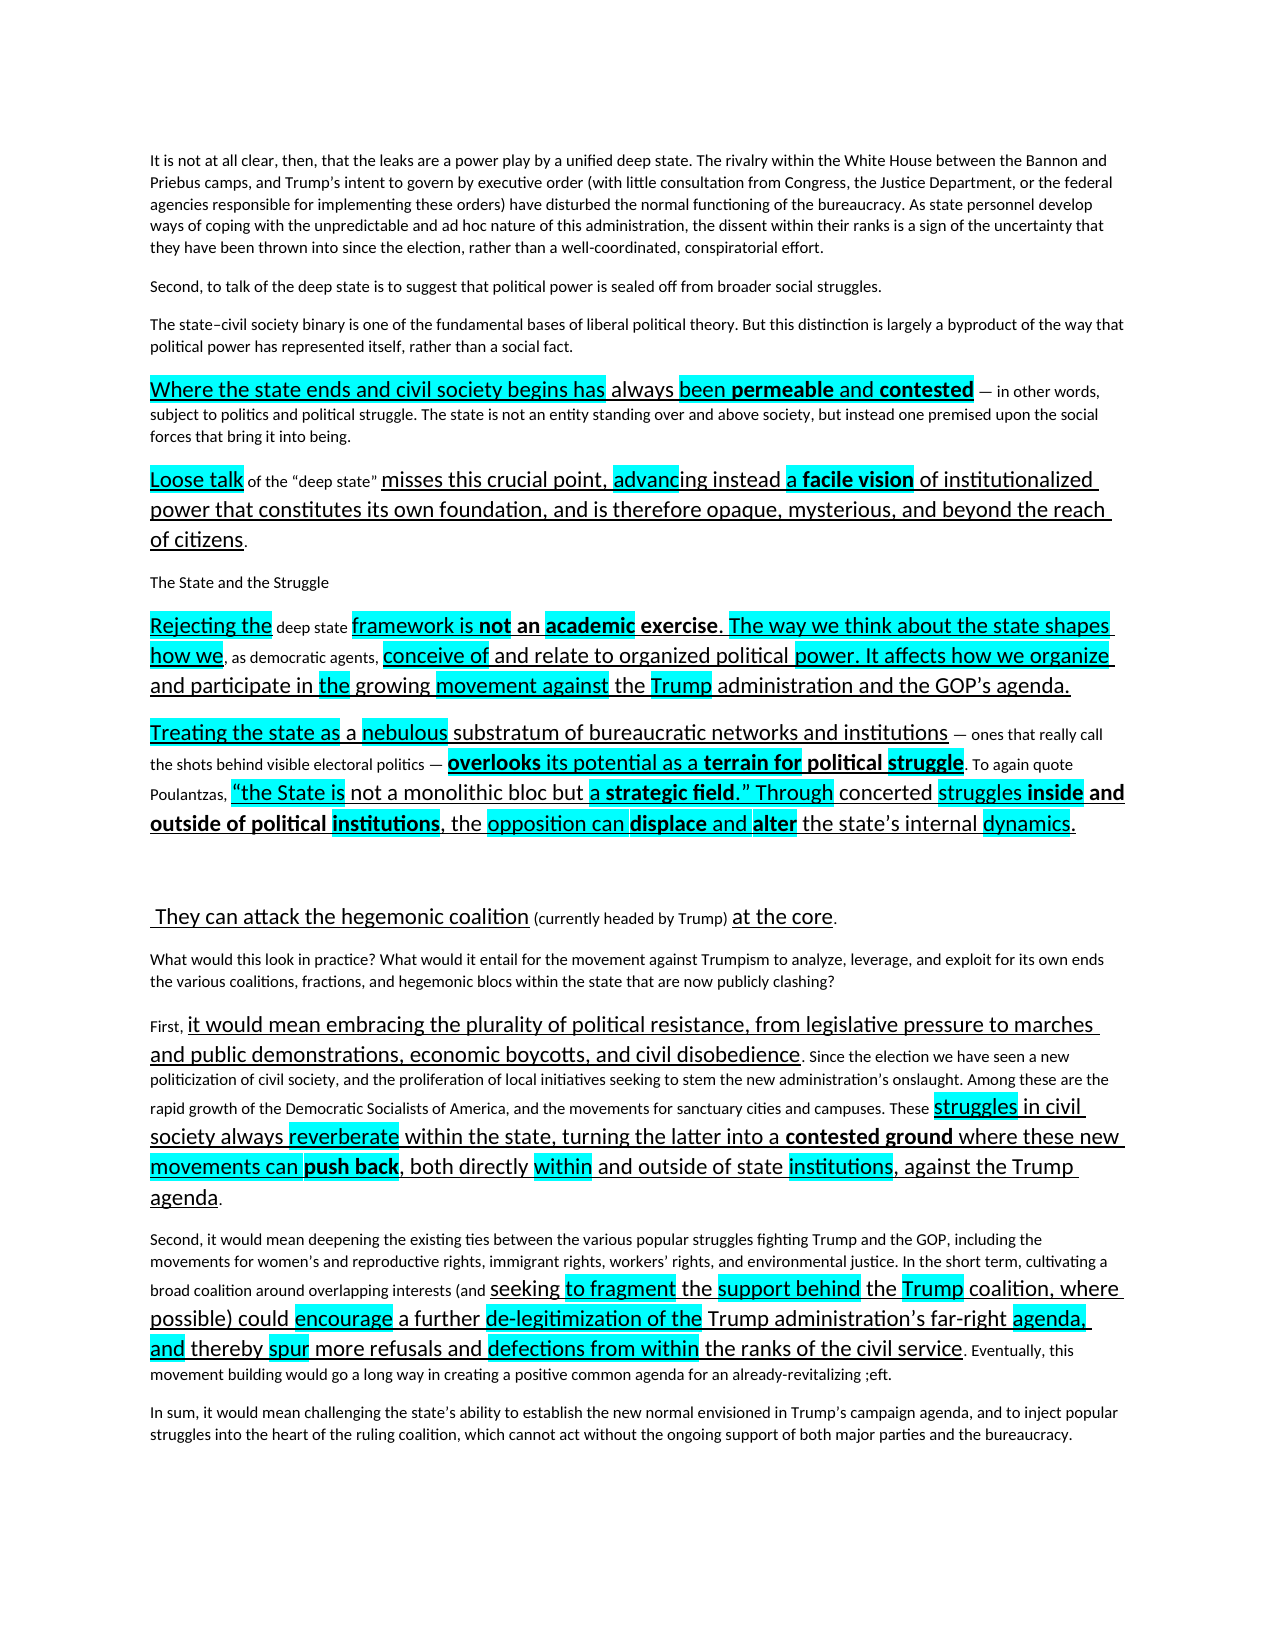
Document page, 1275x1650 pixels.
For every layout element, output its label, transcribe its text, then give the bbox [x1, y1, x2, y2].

text Where the state ends and civil society begins has always been permeable and contested — in other words, subject to politics and political struggle. The state is not an entity standing over and above society, but instead one premised upon the social forces that bring it into being. [150, 375, 1125, 447]
text First, it would mean embracing the plurality of political resistance, from legislative pressure to marches and public demonstrations, economic boycotts, and civil disobedience. Since the election we have seen a new politicization of civil society, and the proliferation of local initiatives seeking to stem the new administration’s onslaught. Among these are the rapid growth of the Democratic Socialists of America, and the movements for sanctuary cities and campuses. These struggles in civil society always reverberate within the state, turning the latter into a contested ground where these new movements can push back, both directly within and outside of state institutions, against the Trump agenda. [150, 1148, 1125, 1211]
text The State and the Struggle [150, 572, 1125, 593]
text Rejecting the deep state framework is not an academic exercise. The way we think about the state shapes how we, as democratic agents, conceive of and relate to organized political power. It affects how we organize and participate in the growing movement against the Trump administration and the GOP’s agenda. [150, 611, 1125, 699]
text First, it would mean embracing the plurality of political resistance, from legislative pressure to marches and public demonstrations, economic boycotts, and civil disobedience. Since the election we have seen a new politicization of civil society, and the proliferation of local initiatives seeking to stem the new administration’s onslaught. Among these are the rapid growth of the Democratic Socialists of America, and the movements for sanctuary cities and campuses. These struggles in civil society always reverberate within the state, turning the latter into a contested ground where these new movements can push back, both directly within and outside of state institutions, against the Trump agenda. [150, 1010, 1125, 1146]
text Second, it would mean deepening the existing ties between the various popular struggles fighting Trump and the GOP, including the movements for women’s and reproductive rights, immigrant rights, workers’ rights, and environmental justice. In the short term, cultivating a broad coalition around overlapping interests (and seeking to fragment the support behind the Trump coalition, where possible) could encourage a further de-legitimization of the Trump administration’s far-right agenda, and thereby spur more refusals and defections from within the ranks of the civil service. Eventually, this movement building would go a long way in creating a positive common agenda for an already-revitalizing ;eft. [150, 1229, 1125, 1384]
text They can attack the hegemonic coalition (currently headed by Trump) at the core. [150, 902, 1125, 931]
text Second, to talk of the deep state is to suggest that political power is sealed off from broader social struggles. [150, 276, 1125, 296]
text It is not at all clear, then, that the leaks are a power play by a unified deep state. The rivalry within the White House between the Bannon and Priebus camps, and Trump’s intent to govern by executive order (with little consultation from Congress, the Justice Department, or the federal agencies responsible for implementing these orders) have disturbed the normal functioning of the bureaucracy. As state personnel develop ways of coping with the unpredictable and ad hoc nature of this administration, the dissent within their ranks is a sign of the uncertainty that they have been thrown into since the election, rather than a well-coordinated, conspiratorial effort. [150, 150, 1125, 258]
text Loose talk of the “deep state” misses this crucial point, advancing instead a facile vision of institutionalized power that constitutes its own foundation, and is therefore opaque, mysterious, and beyond the reach of citizens. [150, 465, 1125, 553]
text Treating the state as a nebulous substratum of bureaucratic networks and institutions — ones that really call the shots behind visible electoral politics — overlooks its potential as a terrain for political struggle. To again quote Poulantzas, “the State is not a monolithic bloc but a strategic field.” Through concerted struggles inside and outside of political institutions, the opposition can displace and alter the state’s internal dynamics. [150, 718, 1125, 837]
text In sum, it would mean challenging the state’s ability to establish the new normal envisioned in Trump’s campaign agenda, and to inject popular struggles into the heart of the ruling coalition, which cannot act without the ongoing support of both major parties and the bureaucracy. [150, 1402, 1125, 1445]
text What would this look in practice? What would it entail for the movement against Trumpism to analyze, leverage, and exploit for its own ends the various coalitions, fractions, and hegemonic blocs within the state that are now publicly clashing? [150, 949, 1125, 992]
text The state–civil society binary is one of the fundamental bases of liberal political theory. But this distinction is largely a byproduct of the way that political power has represented itself, rather than a social fact. [150, 314, 1125, 357]
